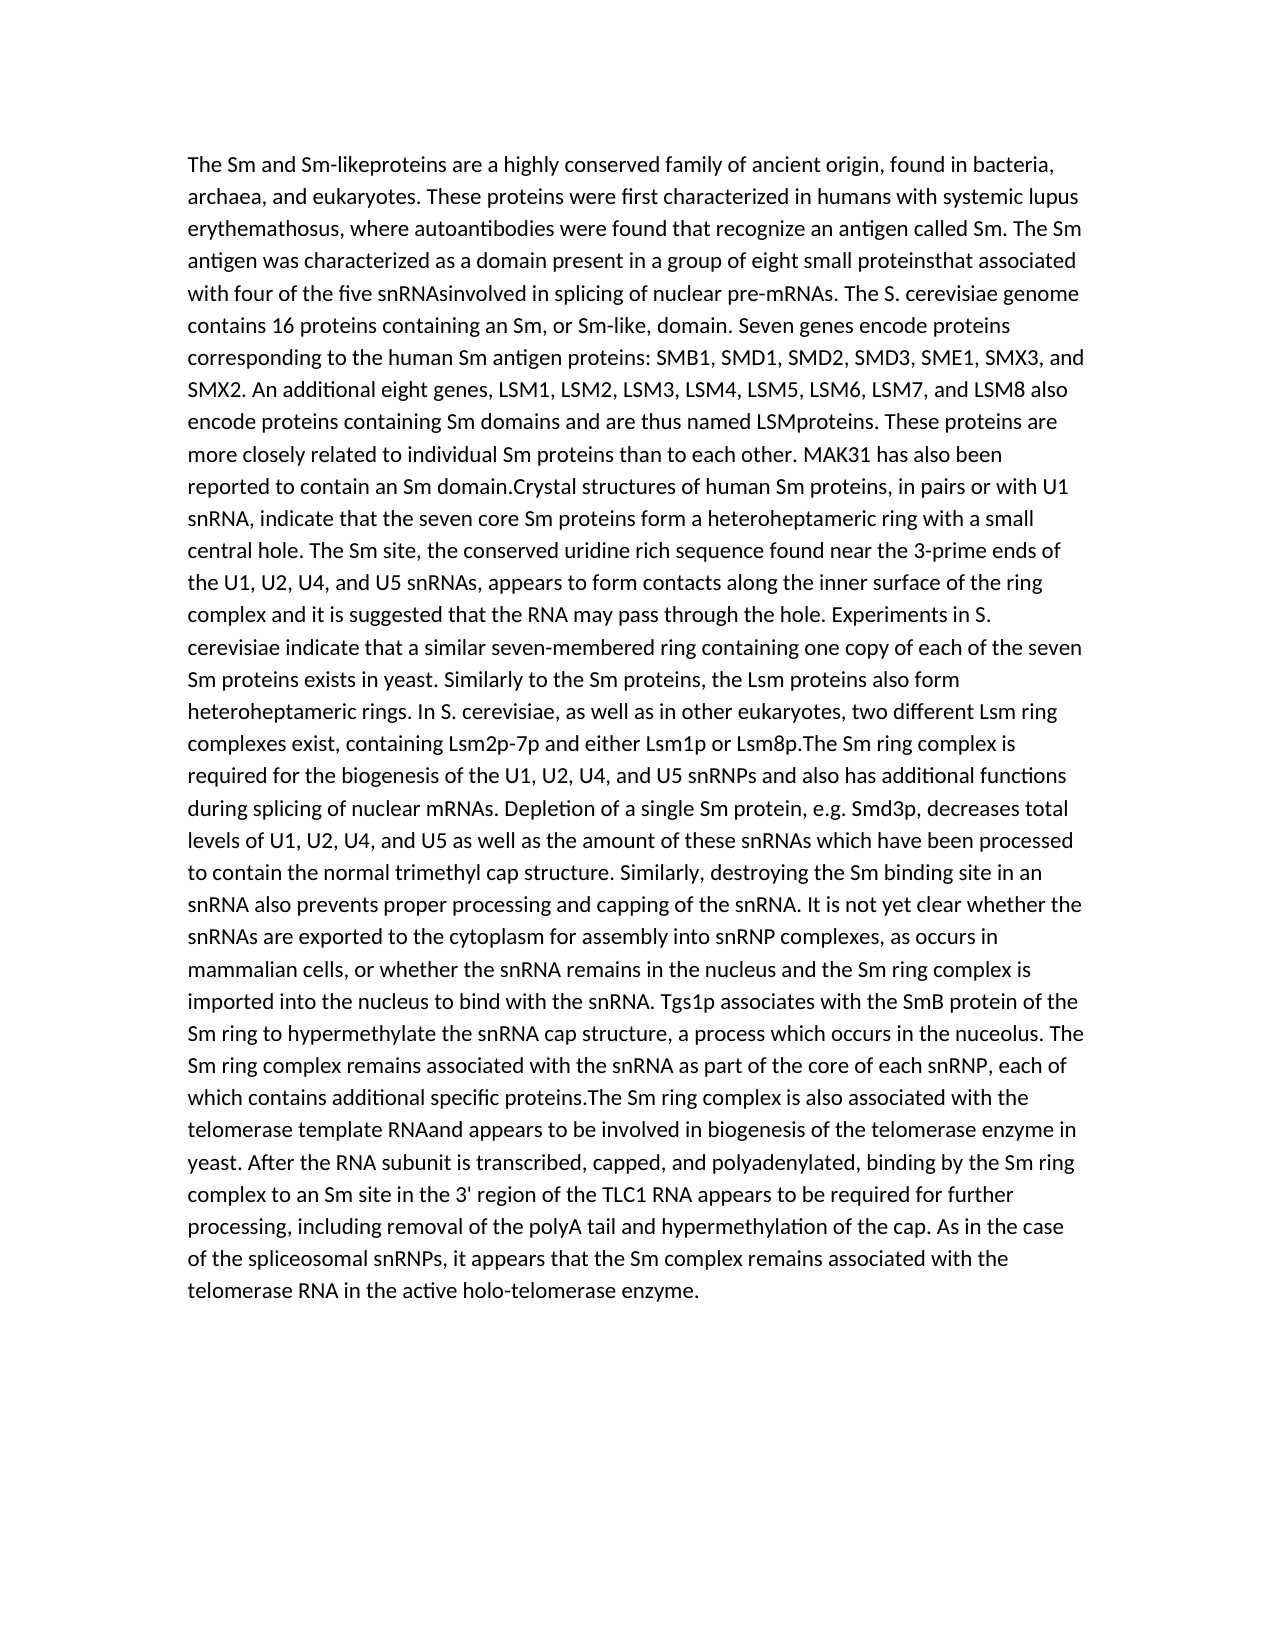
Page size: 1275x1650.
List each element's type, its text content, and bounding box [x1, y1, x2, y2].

text The Sm and Sm-likeproteins are a highly conserved family of ancient origin, found in bacteria, archaea, and eukaryotes. These proteins were first characterized in humans with systemic lupus erythemathosus, where autoantibodies were found that recognize an antigen called Sm. The Sm antigen was characterized as a domain present in a group of eight small proteinsthat associated with four of the five snRNAsinvolved in splicing of nuclear pre-mRNAs. The S. cerevisiae genome contains 16 proteins containing an Sm, or Sm-like, domain. Seven genes encode proteins corresponding to the human Sm antigen proteins: SMB1, SMD1, SMD2, SMD3, SME1, SMX3, and SMX2. An additional eight genes, LSM1, LSM2, LSM3, LSM4, LSM5, LSM6, LSM7, and LSM8 also encode proteins containing Sm domains and are thus named LSMproteins. These proteins are more closely related to individual Sm proteins than to each other. MAK31 has also been reported to contain an Sm domain.Crystal structures of human Sm proteins, in pairs or with U1 snRNA, indicate that the seven core Sm proteins form a heteroheptameric ring with a small central hole. The Sm site, the conserved uridine rich sequence found near the 3-prime ends of the U1, U2, U4, and U5 snRNAs, appears to form contacts along the inner surface of the ring complex and it is suggested that the RNA may pass through the hole. Experiments in S. cerevisiae indicate that a similar seven-membered ring containing one copy of each of the seven Sm proteins exists in yeast. Similarly to the Sm proteins, the Lsm proteins also form heteroheptameric rings. In S. cerevisiae, as well as in other eukaryotes, two different Lsm ring complexes exist, containing Lsm2p-7p and either Lsm1p or Lsm8p.The Sm ring complex is required for the biogenesis of the U1, U2, U4, and U5 snRNPs and also has additional functions during splicing of nuclear mRNAs. Depletion of a single Sm protein, e.g. Smd3p, decreases total levels of U1, U2, U4, and U5 as well as the amount of these snRNAs which have been processed to contain the normal trimethyl cap structure. Similarly, destroying the Sm binding site in an snRNA also prevents proper processing and capping of the snRNA. It is not yet clear whether the snRNAs are exported to the cytoplasm for assembly into snRNP complexes, as occurs in mammalian cells, or whether the snRNA remains in the nucleus and the Sm ring complex is imported into the nucleus to bind with the snRNA. Tgs1p associates with the SmB protein of the Sm ring to hypermethylate the snRNA cap structure, a process which occurs in the nuceolus. The Sm ring complex remains associated with the snRNA as part of the core of each snRNP, each of which contains additional specific proteins.The Sm ring complex is also associated with the telomerase template RNAand appears to be involved in biogenesis of the telomerase enzyme in yeast. After the RNA subunit is transcribed, capped, and polyadenylated, binding by the Sm ring complex to an Sm site in the 3' region of the TLC1 RNA appears to be required for further processing, including removal of the polyA tail and hypermethylation of the cap. As in the case of the spliceosomal snRNPs, it appears that the Sm complex remains associated with the telomerase RNA in the active holo-telomerase enzyme. [187, 150, 1087, 1304]
